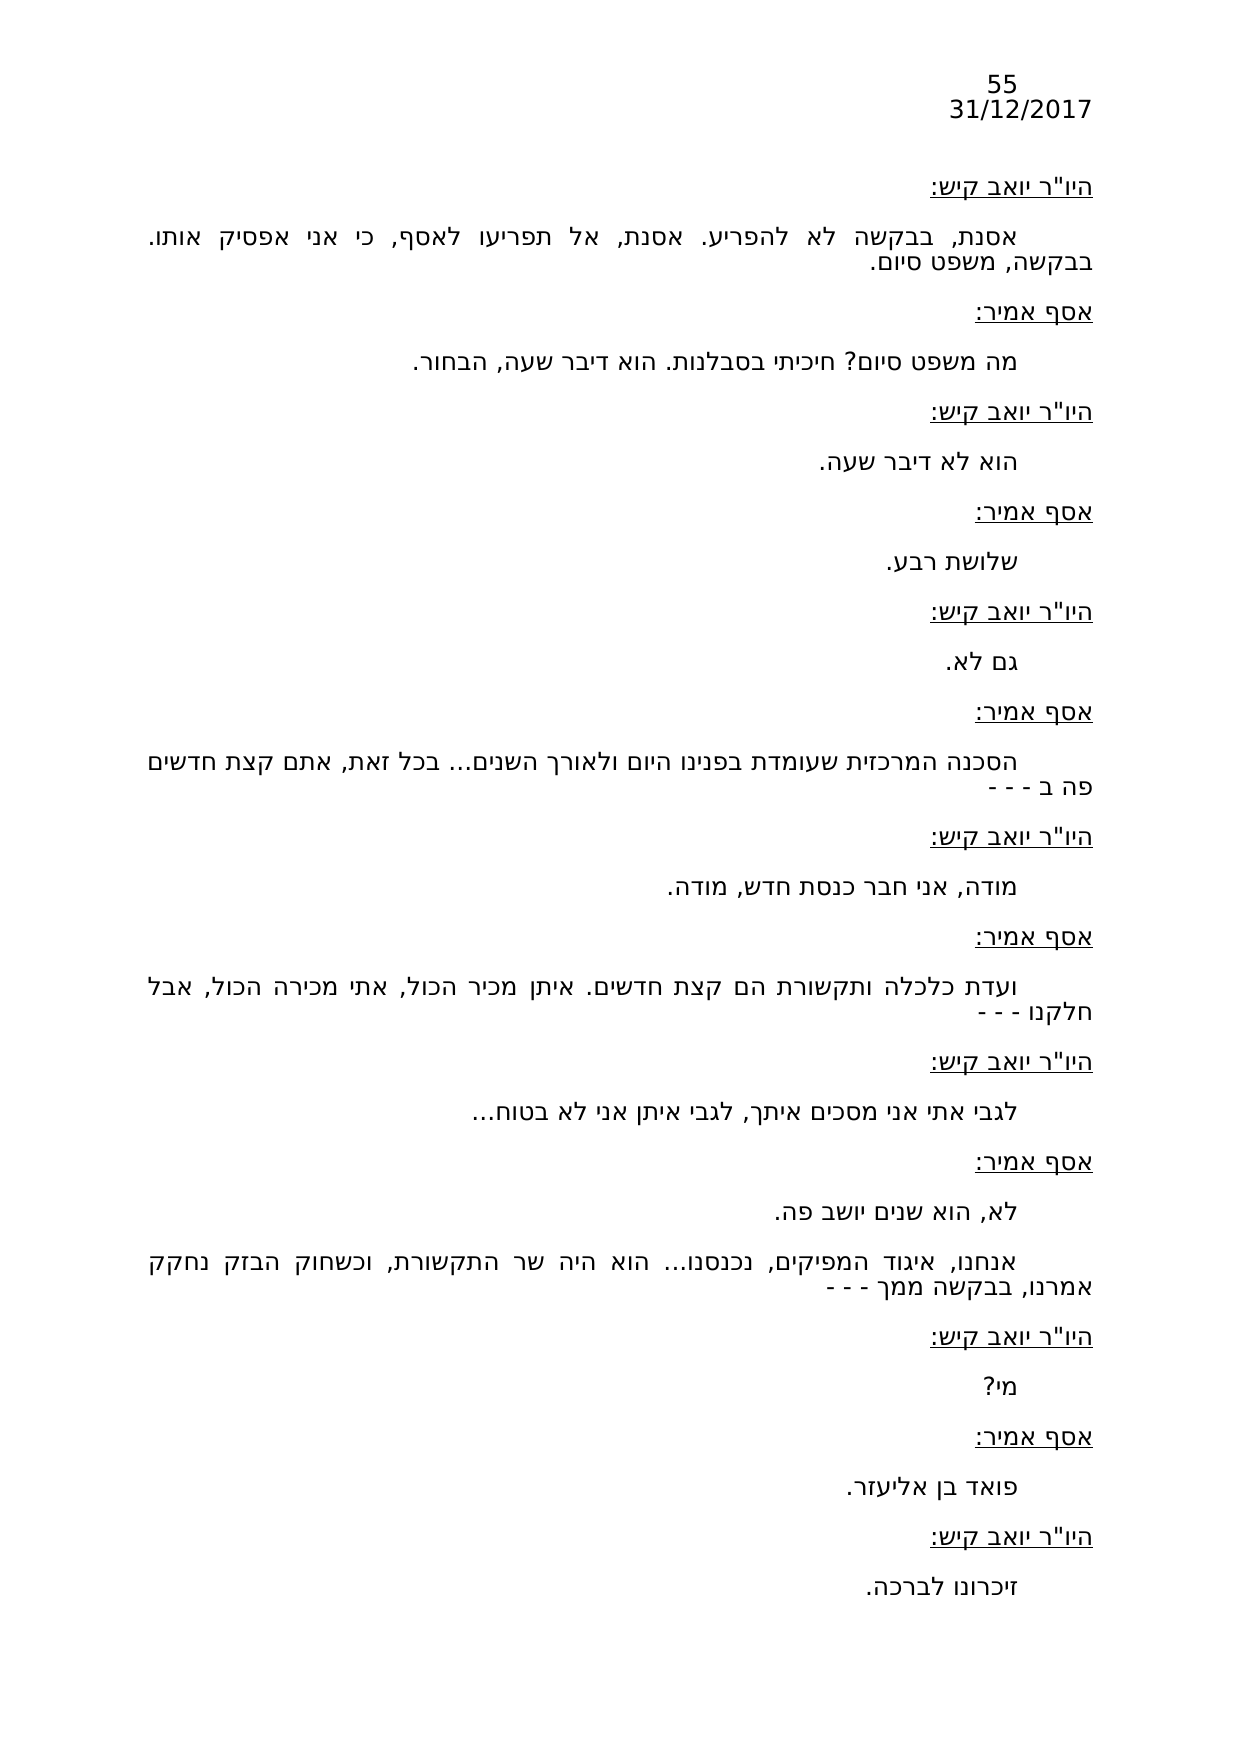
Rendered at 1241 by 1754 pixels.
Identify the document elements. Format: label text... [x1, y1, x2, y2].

text אנחנו, איגוד המפיקים, נכנסנו... הוא היה שר התקשורת, וכשחוק הבזק נחקק אמרנו, בבקשה ממך - - - [147, 1250, 1093, 1300]
text היו"ר יואב קיש: [147, 1525, 1093, 1550]
text זיכרונו לברכה. [147, 1575, 1093, 1600]
text מי? [147, 1375, 1093, 1400]
text היו"ר יואב קיש: [147, 600, 1093, 625]
text הוא לא דיבר שעה. [147, 450, 1093, 475]
text היו"ר יואב קיש: [147, 175, 1093, 200]
text מודה, אני חבר כנסת חדש, מודה. [147, 875, 1093, 900]
text היו"ר יואב קיש: [147, 1050, 1093, 1075]
text אסף אמיר: [147, 1150, 1093, 1175]
text גם לא. [147, 650, 1093, 675]
text היו"ר יואב קיש: [147, 825, 1093, 850]
text שלושת רבע. [147, 550, 1093, 575]
text היו"ר יואב קיש: [147, 400, 1093, 425]
text אסף אמיר: [147, 300, 1093, 325]
text לא, הוא שנים יושב פה. [147, 1200, 1093, 1225]
text היו"ר יואב קיש: [147, 1325, 1093, 1350]
text אסף אמיר: [147, 500, 1093, 525]
text אסף אמיר: [147, 700, 1093, 725]
text לגבי אתי אני מסכים איתך, לגבי איתן אני לא בטוח... [147, 1100, 1093, 1125]
text אסף אמיר: [147, 925, 1093, 950]
text הסכנה המרכזית שעומדת בפנינו היום ולאורך השנים... בכל זאת, אתם קצת חדשים פה ב - - - [147, 750, 1093, 800]
text פואד בן אליעזר. [147, 1475, 1093, 1500]
text ועדת כלכלה ותקשורת הם קצת חדשים. איתן מכיר הכול, אתי מכירה הכול, אבל חלקנו - - - [147, 975, 1093, 1025]
text אסנת, בבקשה לא להפריע. אסנת, אל תפריעו לאסף, כי אני אפסיק אותו. בבקשה, משפט סיום. [147, 225, 1093, 275]
text מה משפט סיום? חיכיתי בסבלנות. הוא דיבר שעה, הבחור. [147, 350, 1093, 375]
text אסף אמיר: [147, 1425, 1093, 1450]
